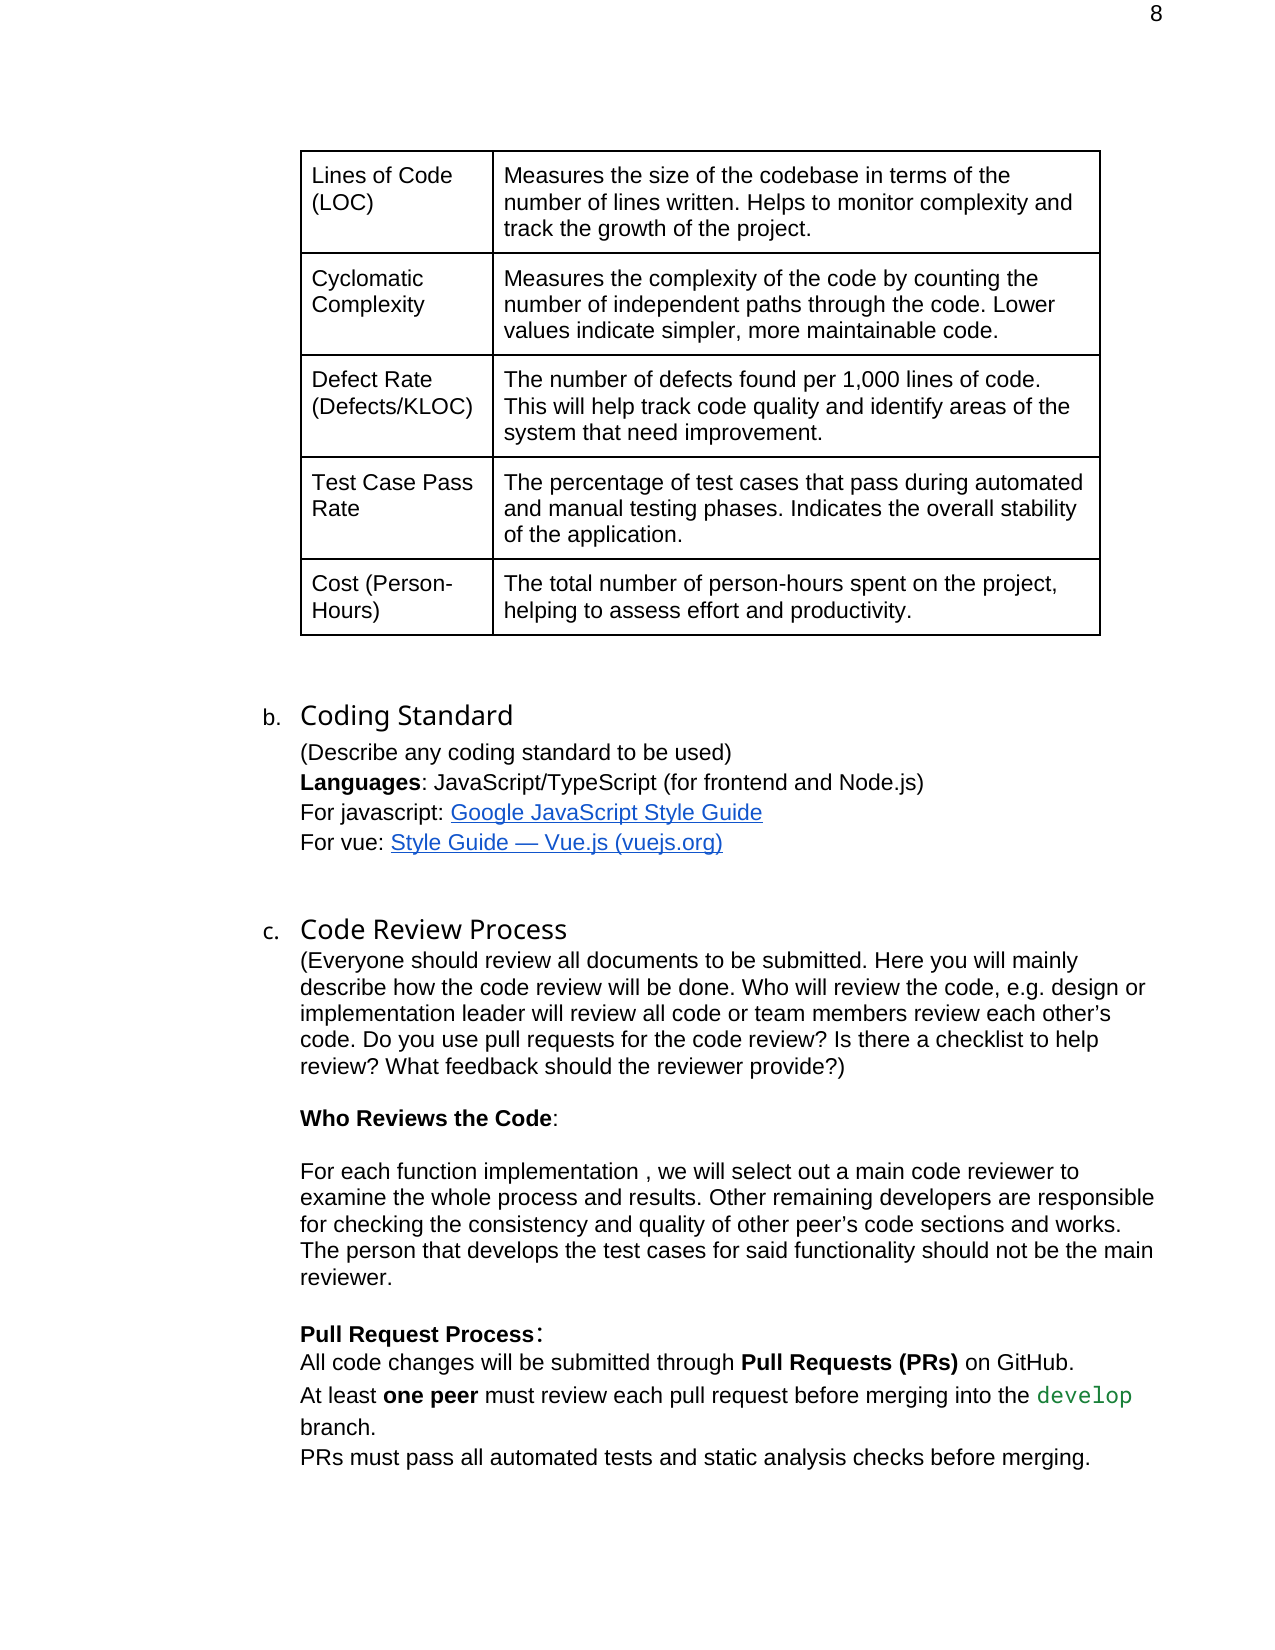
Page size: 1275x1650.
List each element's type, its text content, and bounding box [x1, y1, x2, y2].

table_cell Measures the complexity of the code by counting the number of independent paths through the code. Lower values indicate simpler, more maintainable code. [494, 254, 1099, 354]
table_cell Lines of Code (LOC) [302, 152, 492, 252]
table_cell Defect Rate (Defects/KLOC) [302, 356, 492, 456]
text (Describe any coding standard to be used) [300, 738, 1162, 765]
text All code changes will be submitted through Pull Requests (PRs) on GitHub. [225, 1349, 1162, 1376]
text PRs must pass all automated tests and static analysis checks before merging. [300, 1444, 1162, 1470]
subtitle Code Review Process [262, 910, 1162, 947]
table_cell Cost (Person-Hours) [302, 560, 492, 633]
text (Everyone should review all documents to be submitted. Here you will mainly describe how the code review will be done. Who will review the code, e.g. design or implementation leader will review all code or team members review each other’s code. Do you use pull requests for the code review? Is there a checklist to help review? What feedback should the reviewer provide?) [300, 947, 1162, 1079]
text For each function implementation , we will select out a main code reviewer to examine the whole process and results. Other remaining developers are responsible for checking the consistency and quality of other peer’s code sections and works. [300, 1158, 1162, 1237]
text Languages: JavaScript/TypeScript (for frontend and Node.js) [300, 769, 1162, 795]
list Coding Standard [262, 696, 1162, 733]
text Who Reviews the Code: [300, 1105, 1162, 1132]
table_cell The total number of person-hours spent on the project, helping to assess effort and productivity. [494, 560, 1099, 633]
text For vue: Style Guide — Vue.js (vuejs.org) [300, 829, 1162, 855]
table_cell The percentage of test cases that pass during automated and manual testing phases. Indicates the overall stability of the application. [494, 458, 1099, 558]
text The person that develops the test cases for said functionality should not be the main reviewer. [300, 1237, 1162, 1290]
text Pull Request Process [300, 1316, 1162, 1349]
text At least one peer must review each pull request before merging into the develop branch. [300, 1379, 1162, 1440]
table_cell Test Case Pass Rate [302, 458, 492, 558]
table_cell The number of defects found per 1,000 lines of code. This will help track code quality and identify areas of the system that need improvement. [494, 356, 1099, 456]
table_cell Cyclomatic Complexity [302, 254, 492, 354]
table_cell Measures the size of the codebase in terms of the number of lines written. Helps to monitor complexity and track the growth of the project. [494, 152, 1099, 252]
text For javascript: Google JavaScript Style Guide [300, 799, 1162, 825]
